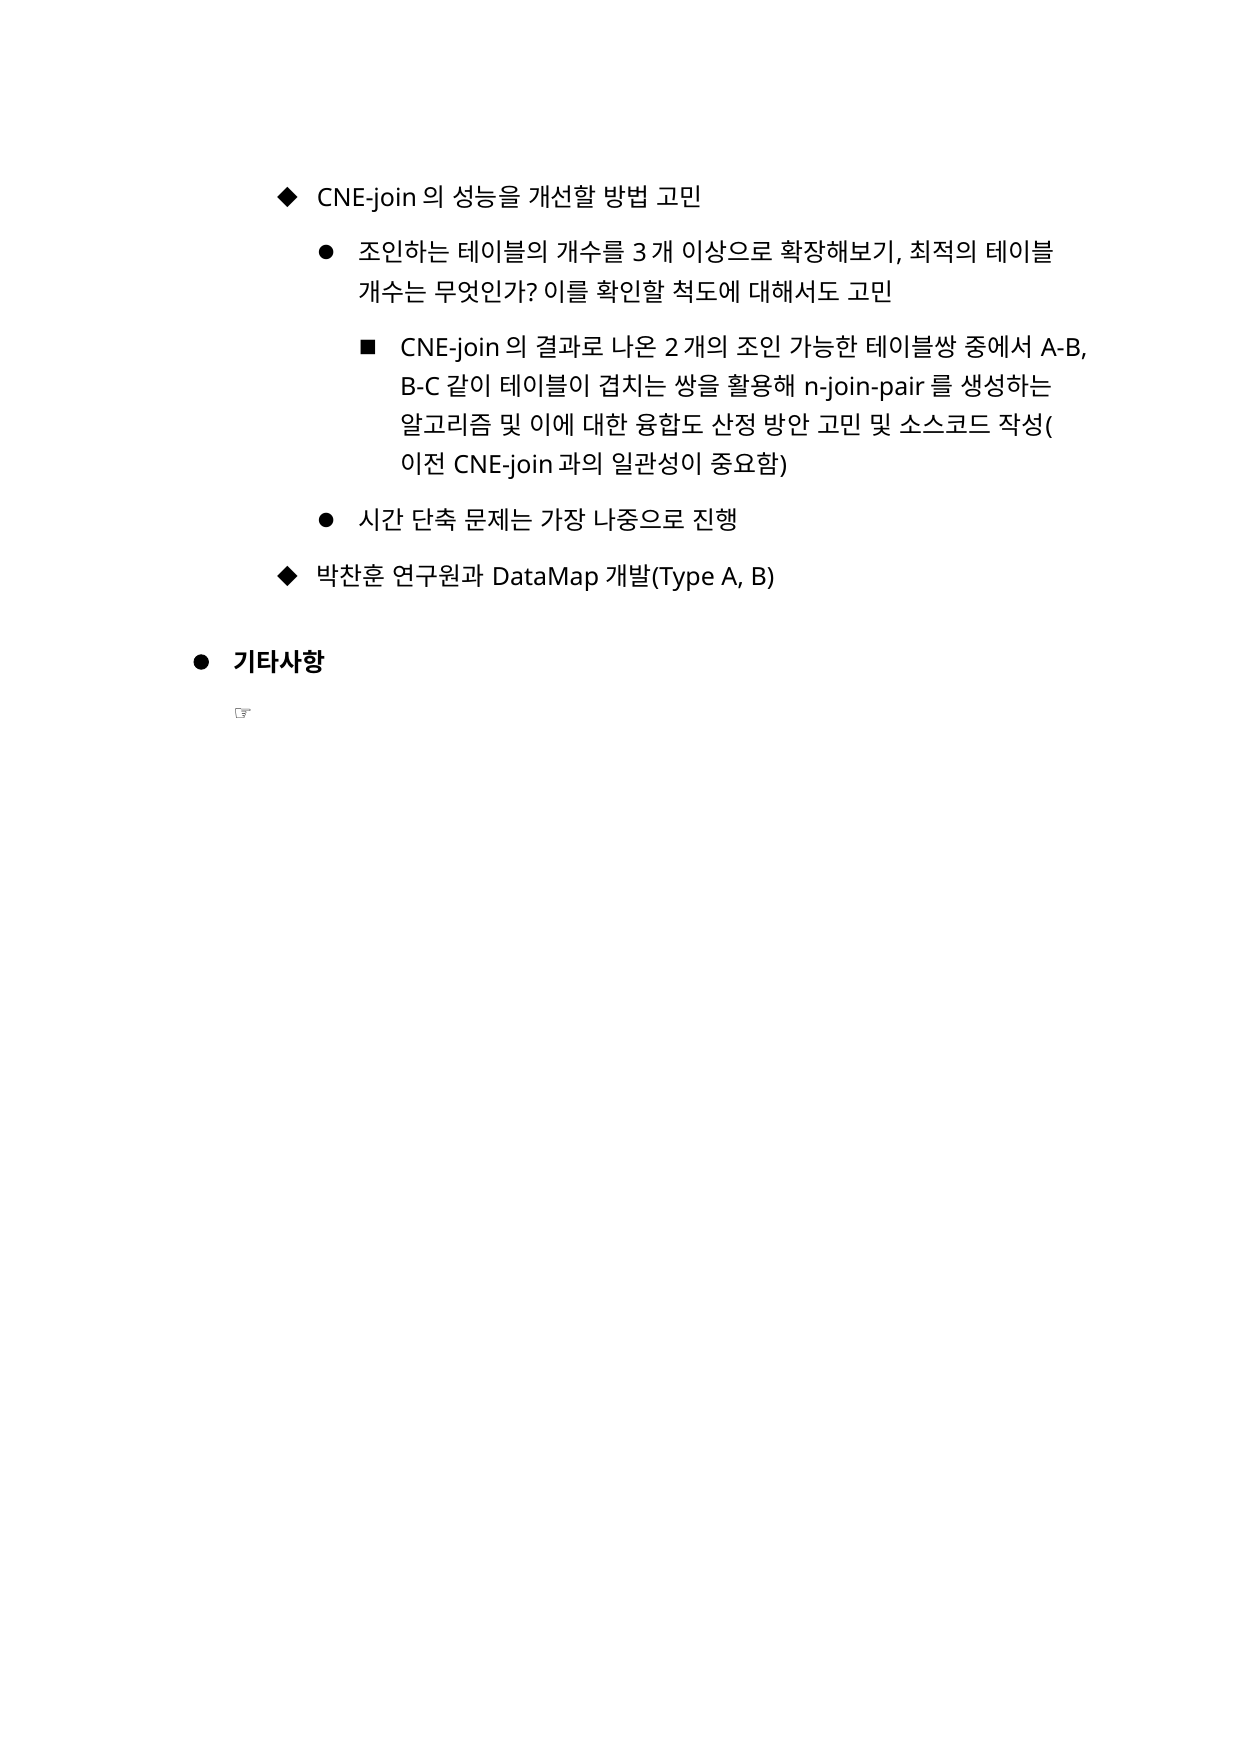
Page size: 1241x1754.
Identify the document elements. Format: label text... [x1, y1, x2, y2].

list CNE-join의 결과로 나온 2개의 조인 가능한 테이블쌍 중에서 A-B, B-C 같이 테이블이 겹치는 쌍을 활용해 n-join-pair를 생성하는 알고리즘 및 이에 대한 융합도 산정 방안 고민 및 소스코드 작성(이전 CNE-join과의 일관성이 중요함) [358, 328, 1090, 481]
list 조인하는 테이블의 개수를 3개 이상으로 확장해보기, 최적의 테이블 개수는 무엇인가? 이를 확인할 척도에 대해서도 고민 [317, 233, 1090, 308]
list 박찬훈 연구원과 DataMap 개발(Type A, B) [275, 556, 1090, 623]
list CNE-join의 성능을 개선할 방법 고민 [275, 177, 1090, 213]
list 시간 단축 문제는 가장 나중으로 진행 [317, 501, 1090, 537]
list 기타사항 [192, 642, 1090, 678]
